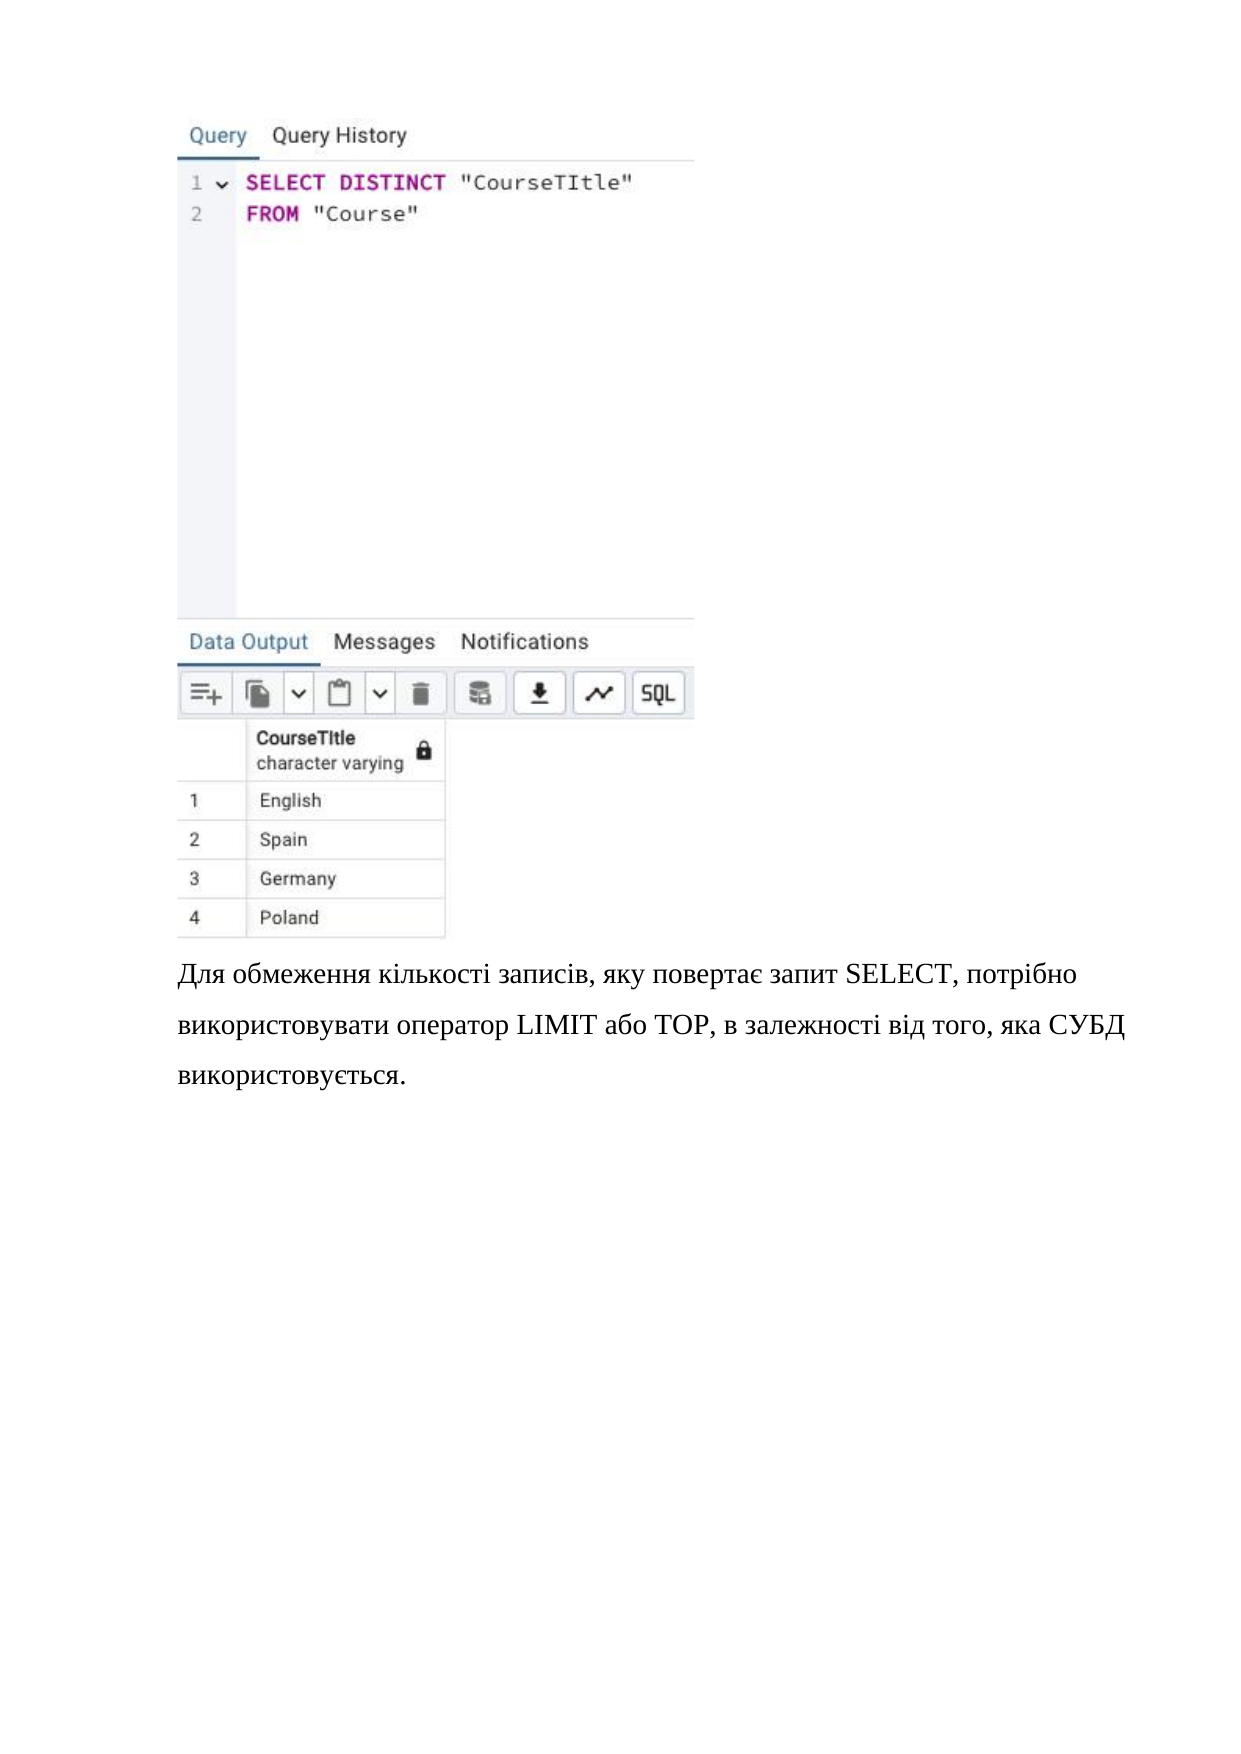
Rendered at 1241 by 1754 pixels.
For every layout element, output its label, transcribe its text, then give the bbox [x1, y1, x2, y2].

picture [177, 118, 695, 940]
text Для обмеження кількості записів, яку повертає запит SELECT, потрібно використовувати оператор LIMIT або TOP, в залежності від того, яка СУБД використовується. [177, 957, 1152, 1091]
